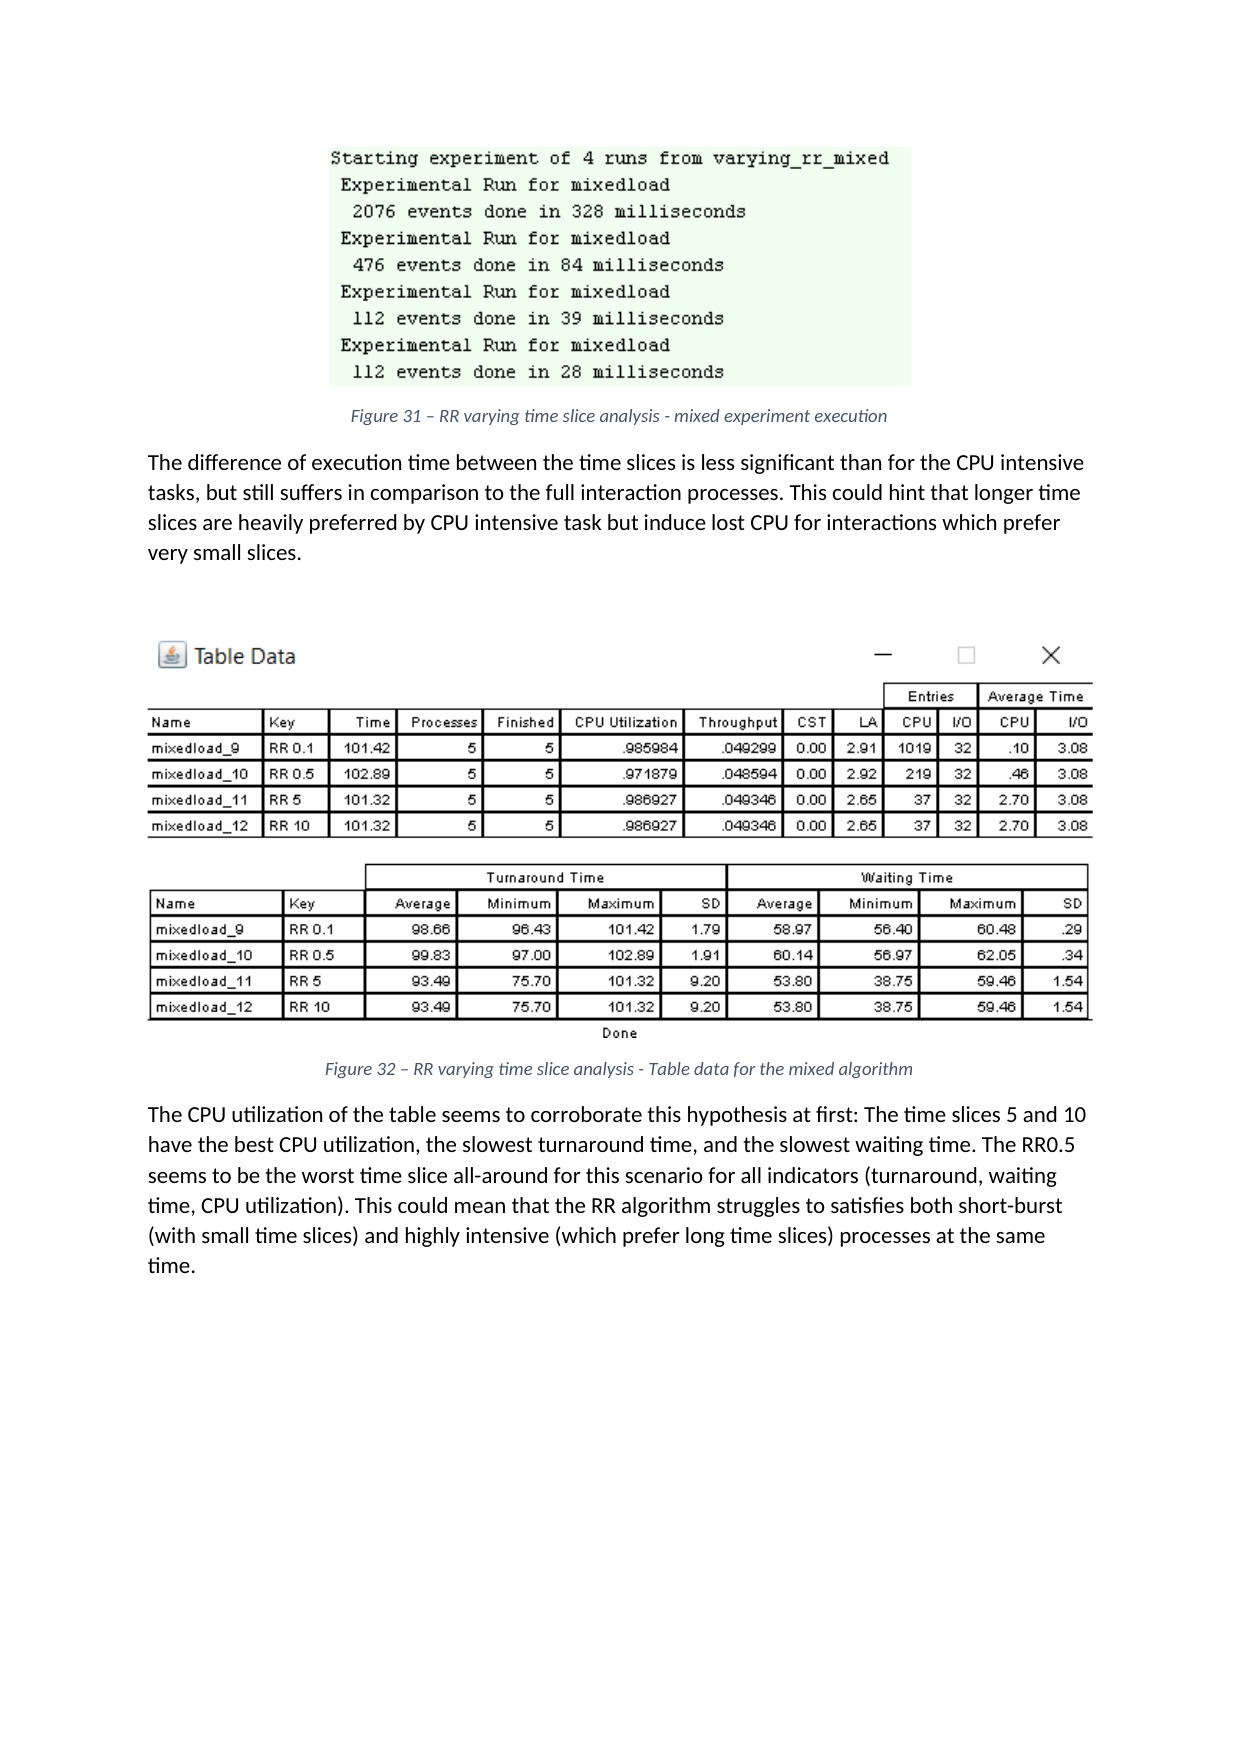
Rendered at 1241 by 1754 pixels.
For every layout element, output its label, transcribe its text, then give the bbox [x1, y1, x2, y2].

text Figure 31 – RR varying time slice analysis - mixed experiment execution [148, 404, 1093, 427]
text The CPU utilization of the table seems to corroborate this hypothesis at first: The time slices 5 and 10 have the best CPU utilization, the slowest turnaround time, and the slowest waiting time. The RR0.5 seems to be the worst time slice all-around for this scenario for all indicators (turnaround, waiting time, CPU utilization). This could mean that the RR algorithm struggles to satisfies both short-burst (with small time slices) and highly intensive (which prefer long time slices) processes at the same time. [148, 1100, 1093, 1279]
picture [147, 632, 1093, 1038]
text Figure 32 – RR varying time slice analysis - Table data for the mixed algorithm [148, 1057, 1093, 1079]
picture [329, 147, 911, 386]
text The difference of execution time between the time slices is less significant than for the CPU intensive tasks, but still suffers in comparison to the full interaction processes. This could hint that longer time slices are heavily preferred by CPU intensive task but induce lost CPU for interactions which prefer very small slices. [148, 448, 1093, 566]
